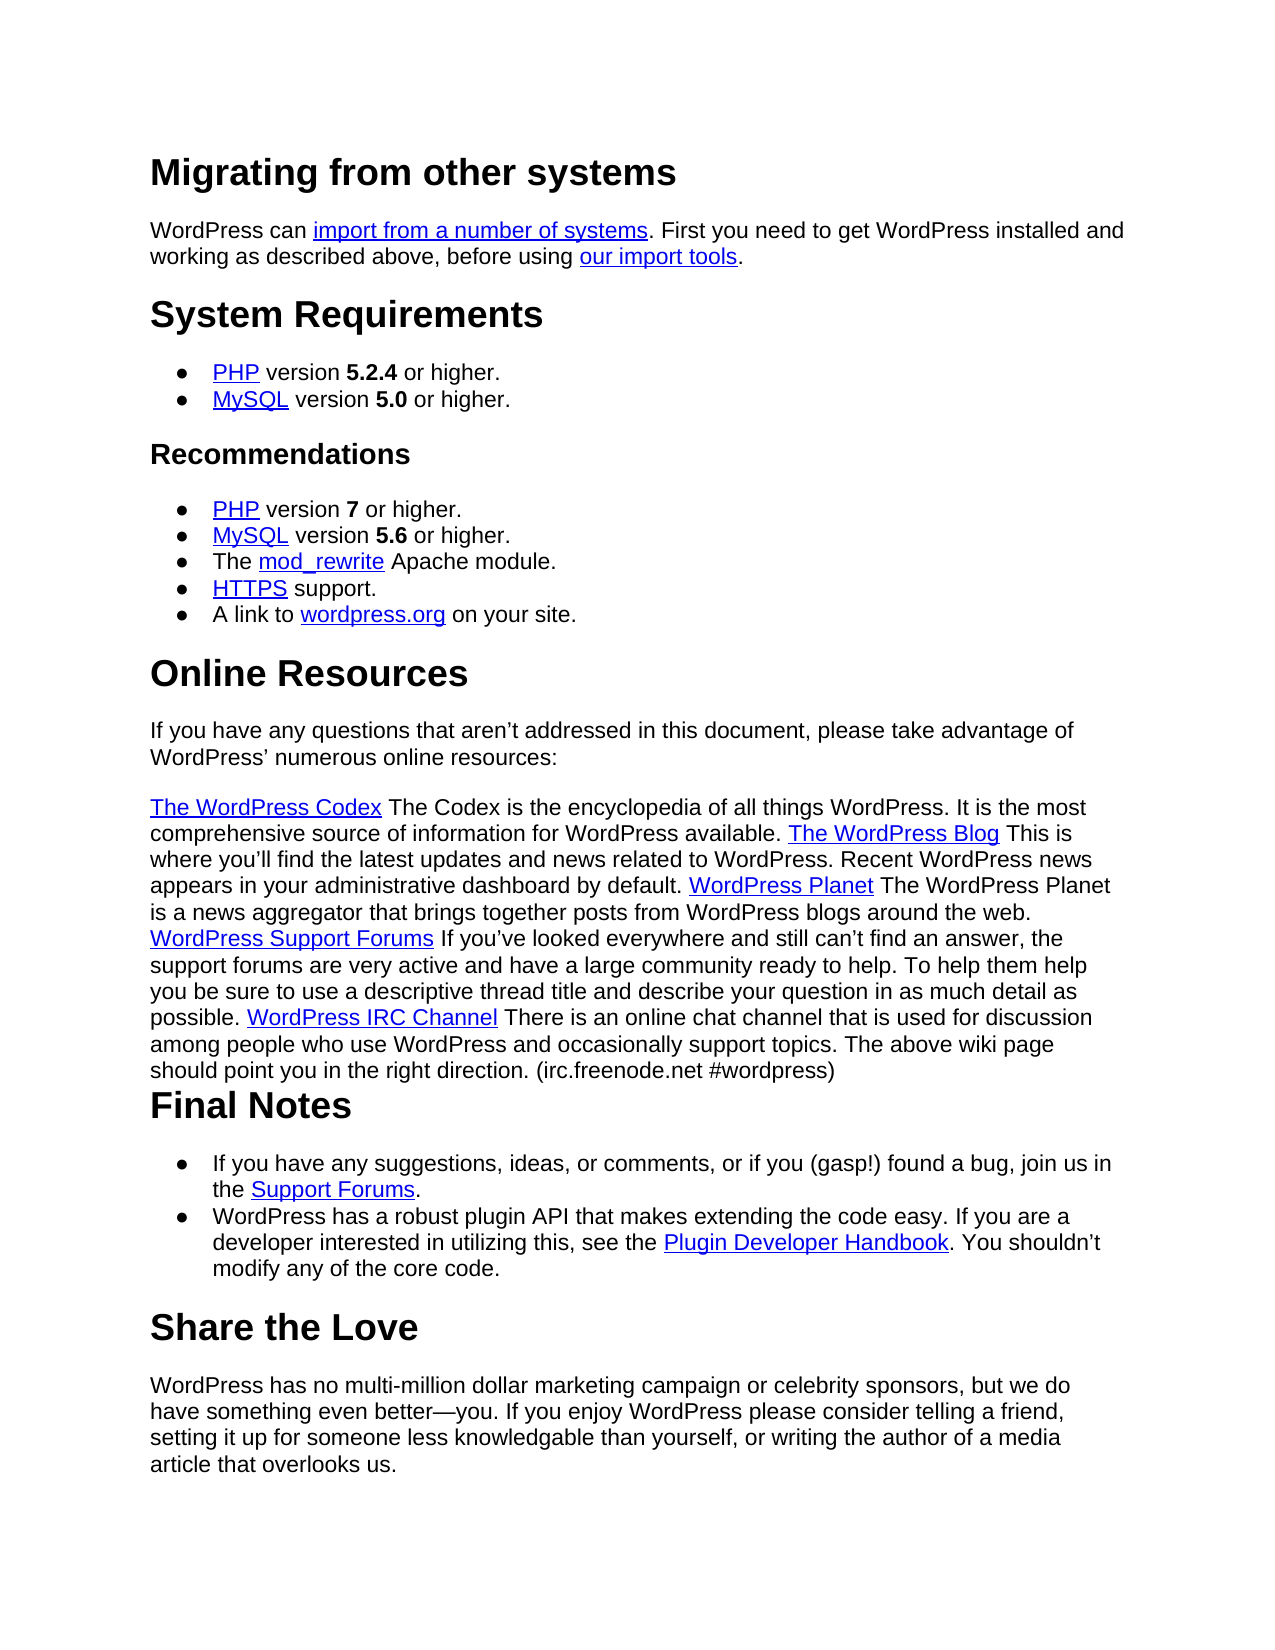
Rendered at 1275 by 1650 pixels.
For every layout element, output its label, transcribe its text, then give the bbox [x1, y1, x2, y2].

list WordPress has a robust plugin API that makes extending the code easy. If you are a developer interested in utilizing this, see the Plugin Developer Handbook. You shouldn’t modify any of the core code. [175, 1203, 1125, 1282]
subtitle Share the Love [150, 1305, 1125, 1348]
list The mod_rewrite Apache module. [175, 548, 1125, 574]
list If you have any suggestions, ideas, or comments, or if you (gasp!) found a bug, join us in the Support Forums. [175, 1150, 1125, 1203]
subtitle Online Resources [150, 651, 1125, 694]
list MySQL version 5.6 or higher. [175, 522, 1125, 548]
text WordPress has no multi-million dollar marketing campaign or celebrity sponsors, but we do have something even better—you. If you enjoy WordPress please consider telling a friend, setting it up for someone less knowledgable than yourself, or writing the author of a media article that overlooks us. [150, 1372, 1125, 1477]
subtitle Migrating from other systems [150, 150, 1125, 193]
text The WordPress Codex The Codex is the encyclopedia of all things WordPress. It is the most comprehensive source of information for WordPress available. The WordPress Blog This is where you’ll find the latest updates and news related to WordPress. Recent WordPress news appears in your administrative dashboard by default. WordPress Planet The WordPress Planet is a news aggregator that brings together posts from WordPress blogs around the web. WordPress Support Forums If you’ve looked everywhere and still can’t find an answer, the support forums are very active and have a large community ready to help. To help them help you be sure to use a descriptive thread title and describe your question in as much detail as possible. WordPress IRC Channel There is an online chat channel that is used for discussion among people who use WordPress and occasionally support topics. The above wiki page should point you in the right direction. (irc.freenode.net #wordpress) [150, 793, 1125, 1083]
list MySQL version 5.0 or higher. [175, 386, 1125, 412]
text WordPress can import from a number of systems. First you need to get WordPress installed and working as described above, before using our import tools. [150, 217, 1125, 269]
subtitle System Requirements [150, 293, 1125, 336]
subtitle Final Notes [150, 1083, 1125, 1126]
list PHP version 7 or higher. [175, 496, 1125, 522]
text If you have any questions that aren’t addressed in this document, please take advantage of WordPress’ numerous online resources: [150, 717, 1125, 770]
list PHP version 5.2.4 or higher. [175, 359, 1125, 386]
list A link to wordpress.org on your site. [175, 601, 1125, 627]
list HTTPS support. [175, 574, 1125, 601]
subtitle Recommendations [150, 437, 1125, 471]
